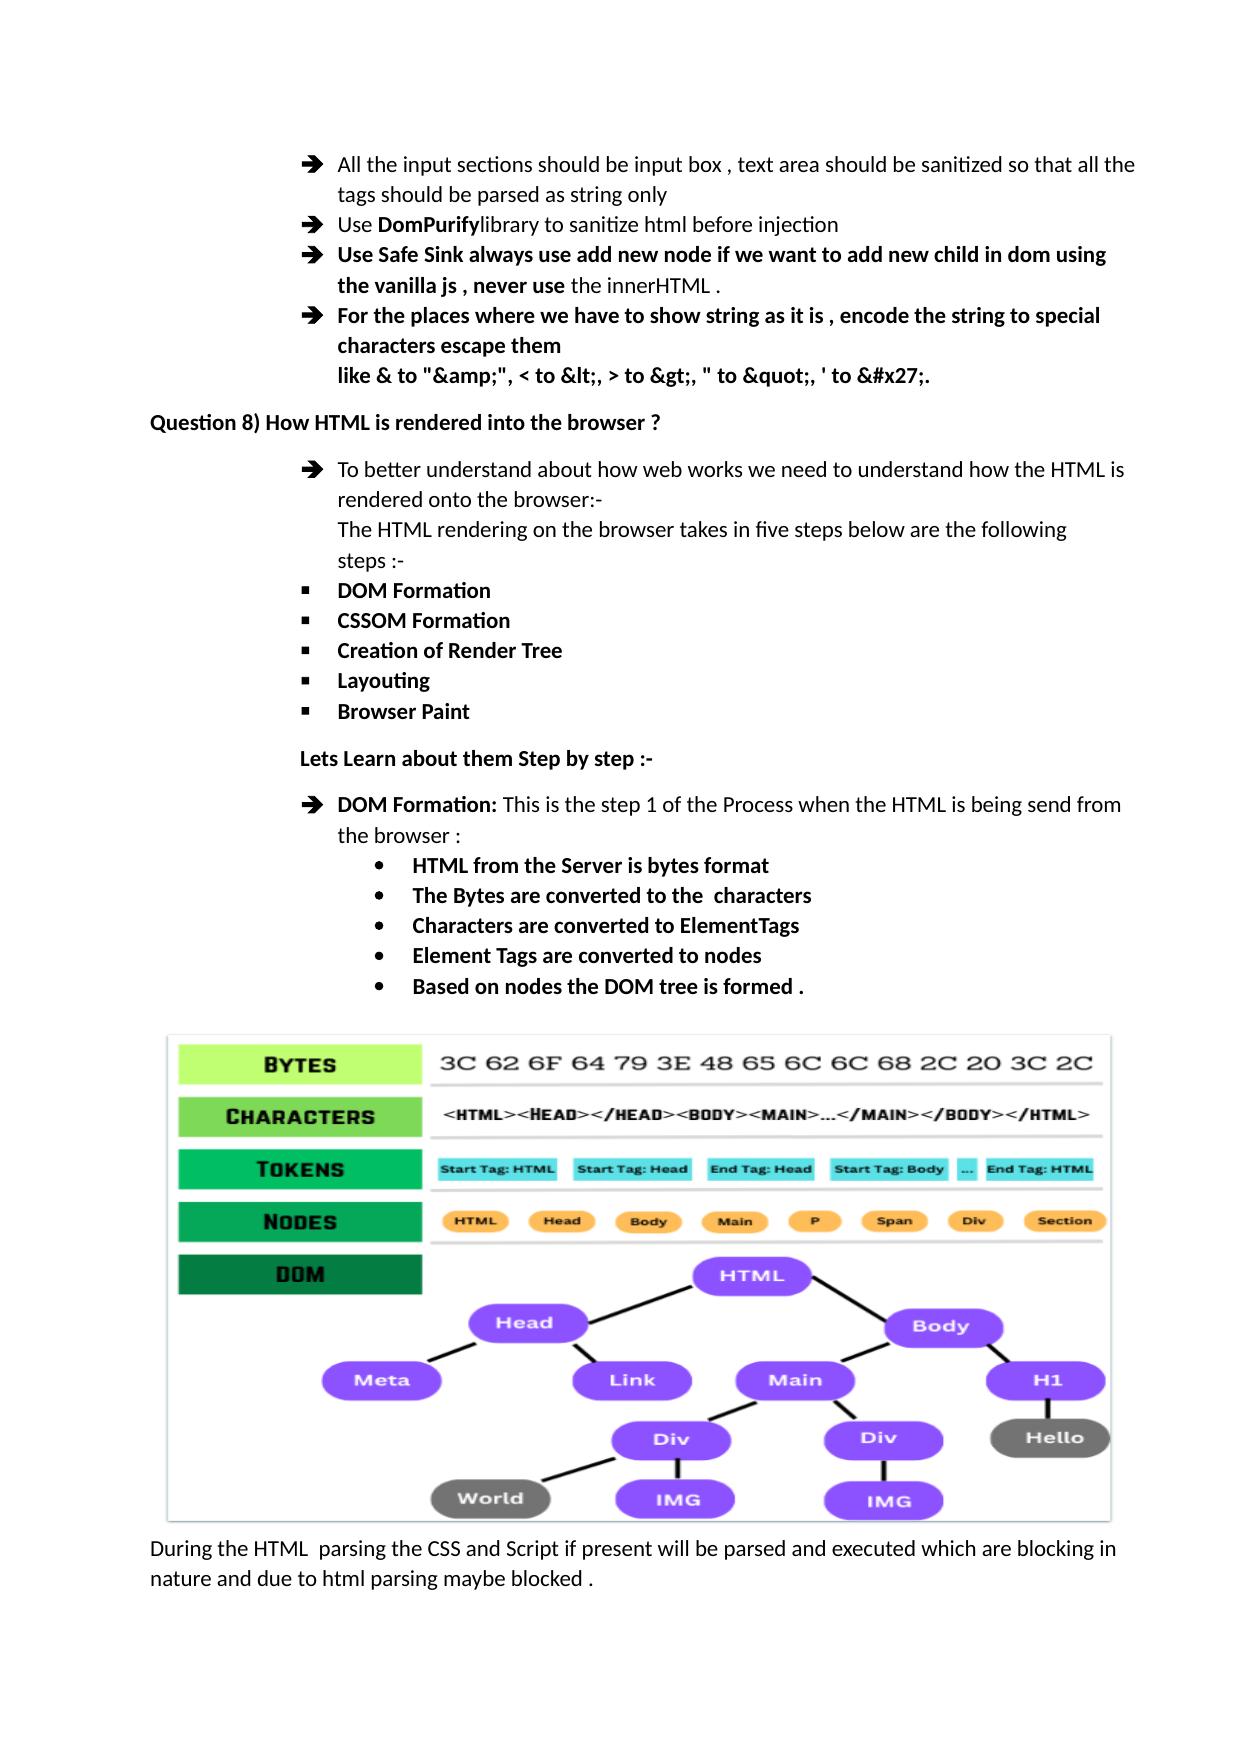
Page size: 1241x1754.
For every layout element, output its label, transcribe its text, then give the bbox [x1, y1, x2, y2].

list DOM Formation [300, 576, 1137, 604]
list Characters are converted to ElementTags [375, 911, 1137, 939]
text Lets Learn about them Step by step :- [300, 744, 1137, 772]
picture [150, 1032, 1135, 1532]
list Based on nodes the DOM tree is formed . [375, 972, 1137, 1000]
list Layouting [300, 667, 1137, 695]
list Use Safe Sink always use add new node if we want to add new child in dom using the vanilla js , never use the innerHTML . [300, 241, 1137, 299]
list For the places where we have to show string as it is , encode the string to special characters escape them like & to "&amp;", < to &lt;, > to &gt;, " to &quot;, ' to &#x27;. [300, 301, 1137, 389]
list The Bytes are converted to the characters [375, 881, 1137, 909]
list Element Tags are converted to nodes [375, 942, 1137, 970]
list Browser Paint [300, 697, 1137, 725]
list Creation of Render Tree [300, 636, 1137, 664]
list To better understand about how web works we need to understand how the HTML is rendered onto the browser:- [300, 455, 1137, 513]
list Use DomPurifylibrary to sanitize html before injection [300, 210, 1137, 238]
list During the HTML parsing the CSS and Script if present will be parsed and executed which are blocking in nature and due to html parsing maybe blocked . [150, 1534, 1137, 1592]
text Question 8) How HTML is rendered into the browser ? [150, 408, 1137, 436]
list All the input sections should be input box , text area should be sanitized so that all the tags should be parsed as string only [300, 150, 1137, 208]
list The HTML rendering on the browser takes in five steps below are the following steps :- [337, 516, 1137, 574]
list HTML from the Server is bytes format [375, 851, 1137, 879]
list CSSOM Formation [300, 606, 1137, 634]
list DOM Formation: This is the step 1 of the Process when the HTML is being send from the browser : [300, 791, 1137, 849]
